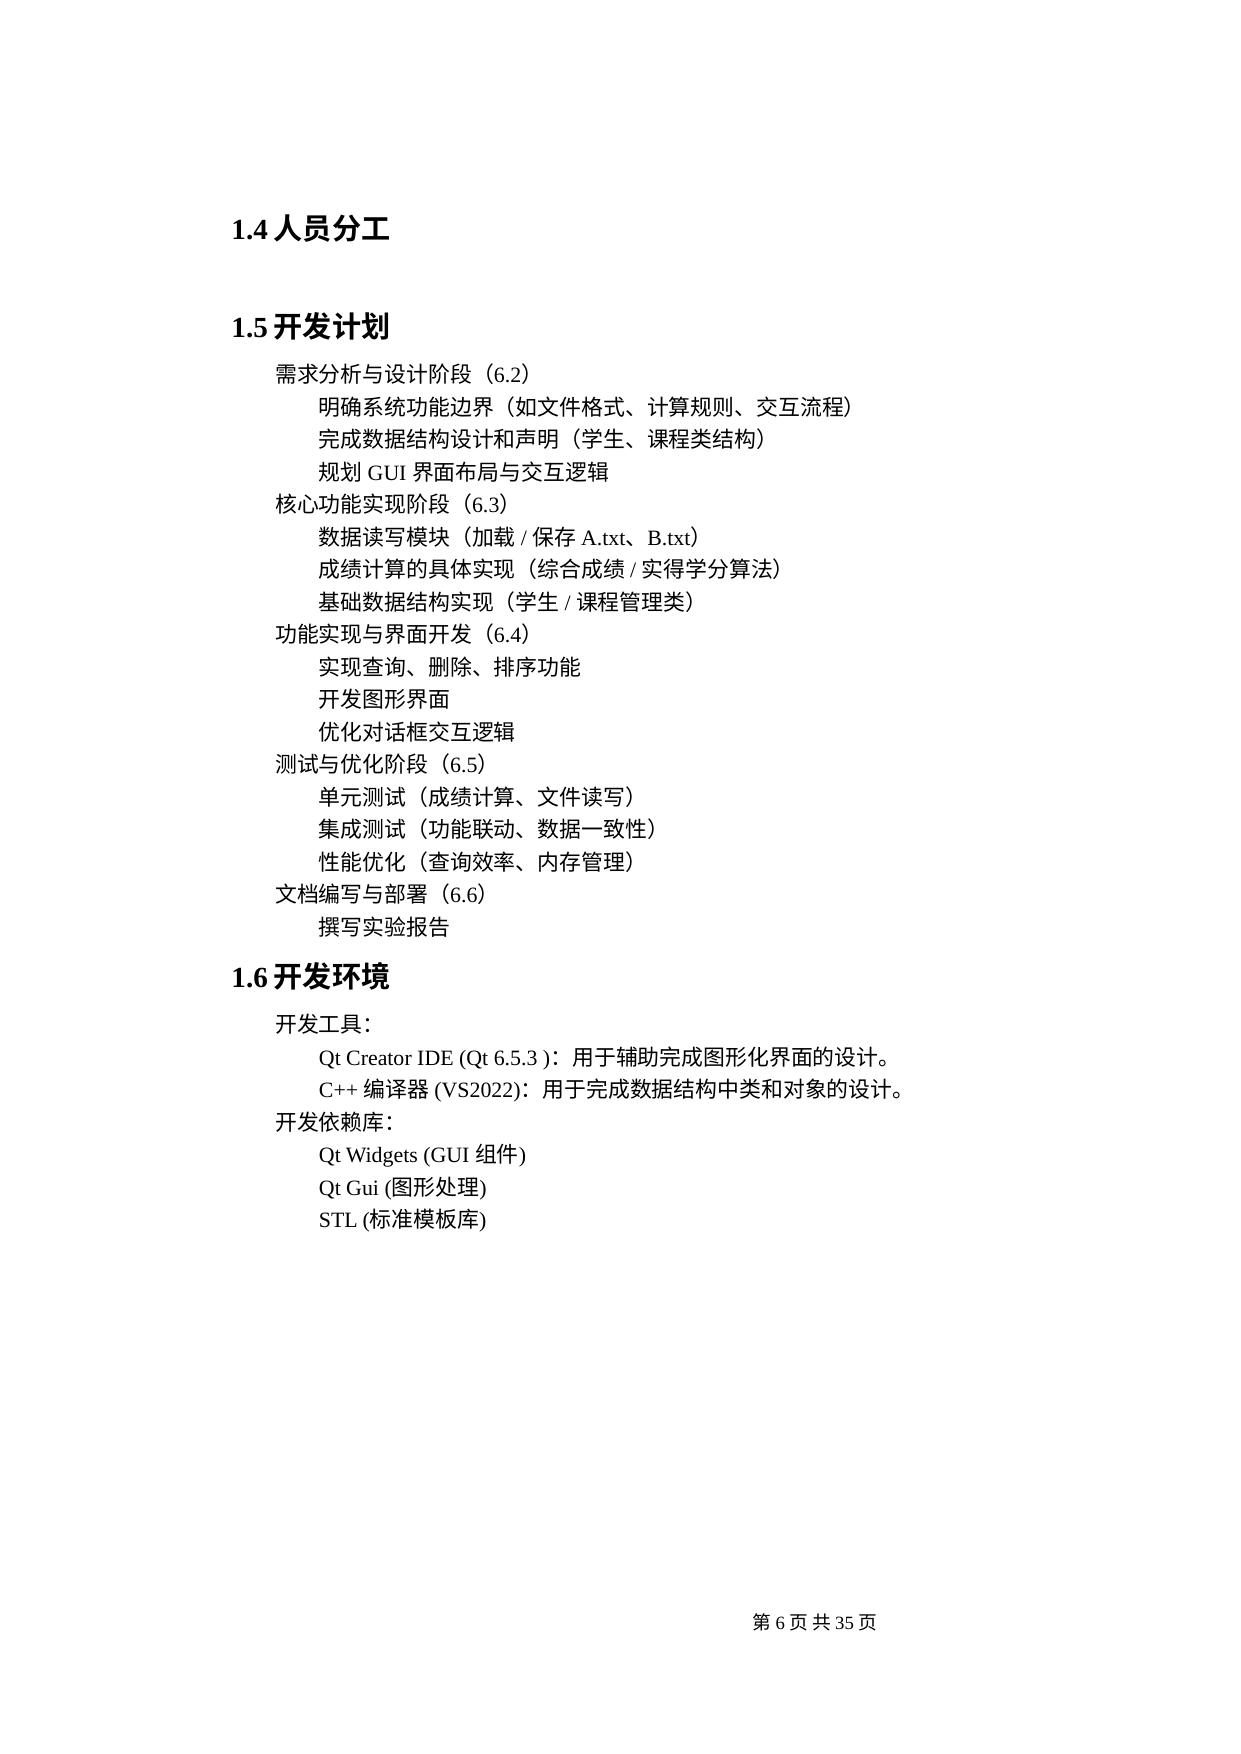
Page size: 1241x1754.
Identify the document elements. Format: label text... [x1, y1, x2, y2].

text 功能实现与界面开发（6.4） [187, 617, 1053, 649]
text 撰写实验报告 [187, 909, 1053, 942]
text 数据读写模块（加载 / 保存 A.txt、B.txt） [187, 519, 1053, 552]
text 开发图形界面 [187, 682, 1053, 714]
text Qt Gui (图形处理) [187, 1169, 1053, 1202]
text 优化对话框交互逻辑 [187, 714, 1053, 747]
text 集成测试（功能联动、数据一致性） [187, 812, 1053, 844]
text 完成数据结构设计和声明（学生、课程类结构） [187, 422, 1053, 454]
text Qt Widgets (GUI 组件) [187, 1137, 1053, 1169]
text STL (标准模板库) [187, 1202, 1053, 1234]
text 性能优化（查询效率、内存管理） [187, 844, 1053, 877]
text 1.6开发环境 [187, 942, 1053, 1007]
text 测试与优化阶段（6.5） [187, 747, 1053, 779]
text 1.4人员分工 [187, 194, 1053, 259]
text 开发依赖库： [187, 1104, 1053, 1137]
text 规划 GUI 界面布局与交互逻辑 [187, 454, 1053, 487]
text 基础数据结构实现（学生 / 课程管理类） [187, 584, 1053, 617]
text 成绩计算的具体实现（综合成绩 / 实得学分算法） [187, 552, 1053, 584]
text Qt Creator IDE (Qt 6.5.3 )：用于辅助完成图形化界面的设计。 [187, 1039, 1053, 1072]
text 需求分析与设计阶段（6.2） [187, 357, 1053, 389]
text 文档编写与部署（6.6） [187, 877, 1053, 909]
text 单元测试（成绩计算、文件读写） [187, 779, 1053, 812]
text 实现查询、删除、排序功能 [187, 649, 1053, 682]
text 开发工具： [187, 1007, 1053, 1039]
text C++ 编译器 (VS2022)：用于完成数据结构中类和对象的设计。 [187, 1072, 1053, 1104]
text 核心功能实现阶段（6.3） [187, 487, 1053, 519]
text 1.5开发计划 [187, 292, 1053, 357]
text 明确系统功能边界（如文件格式、计算规则、交互流程） [187, 389, 1053, 422]
